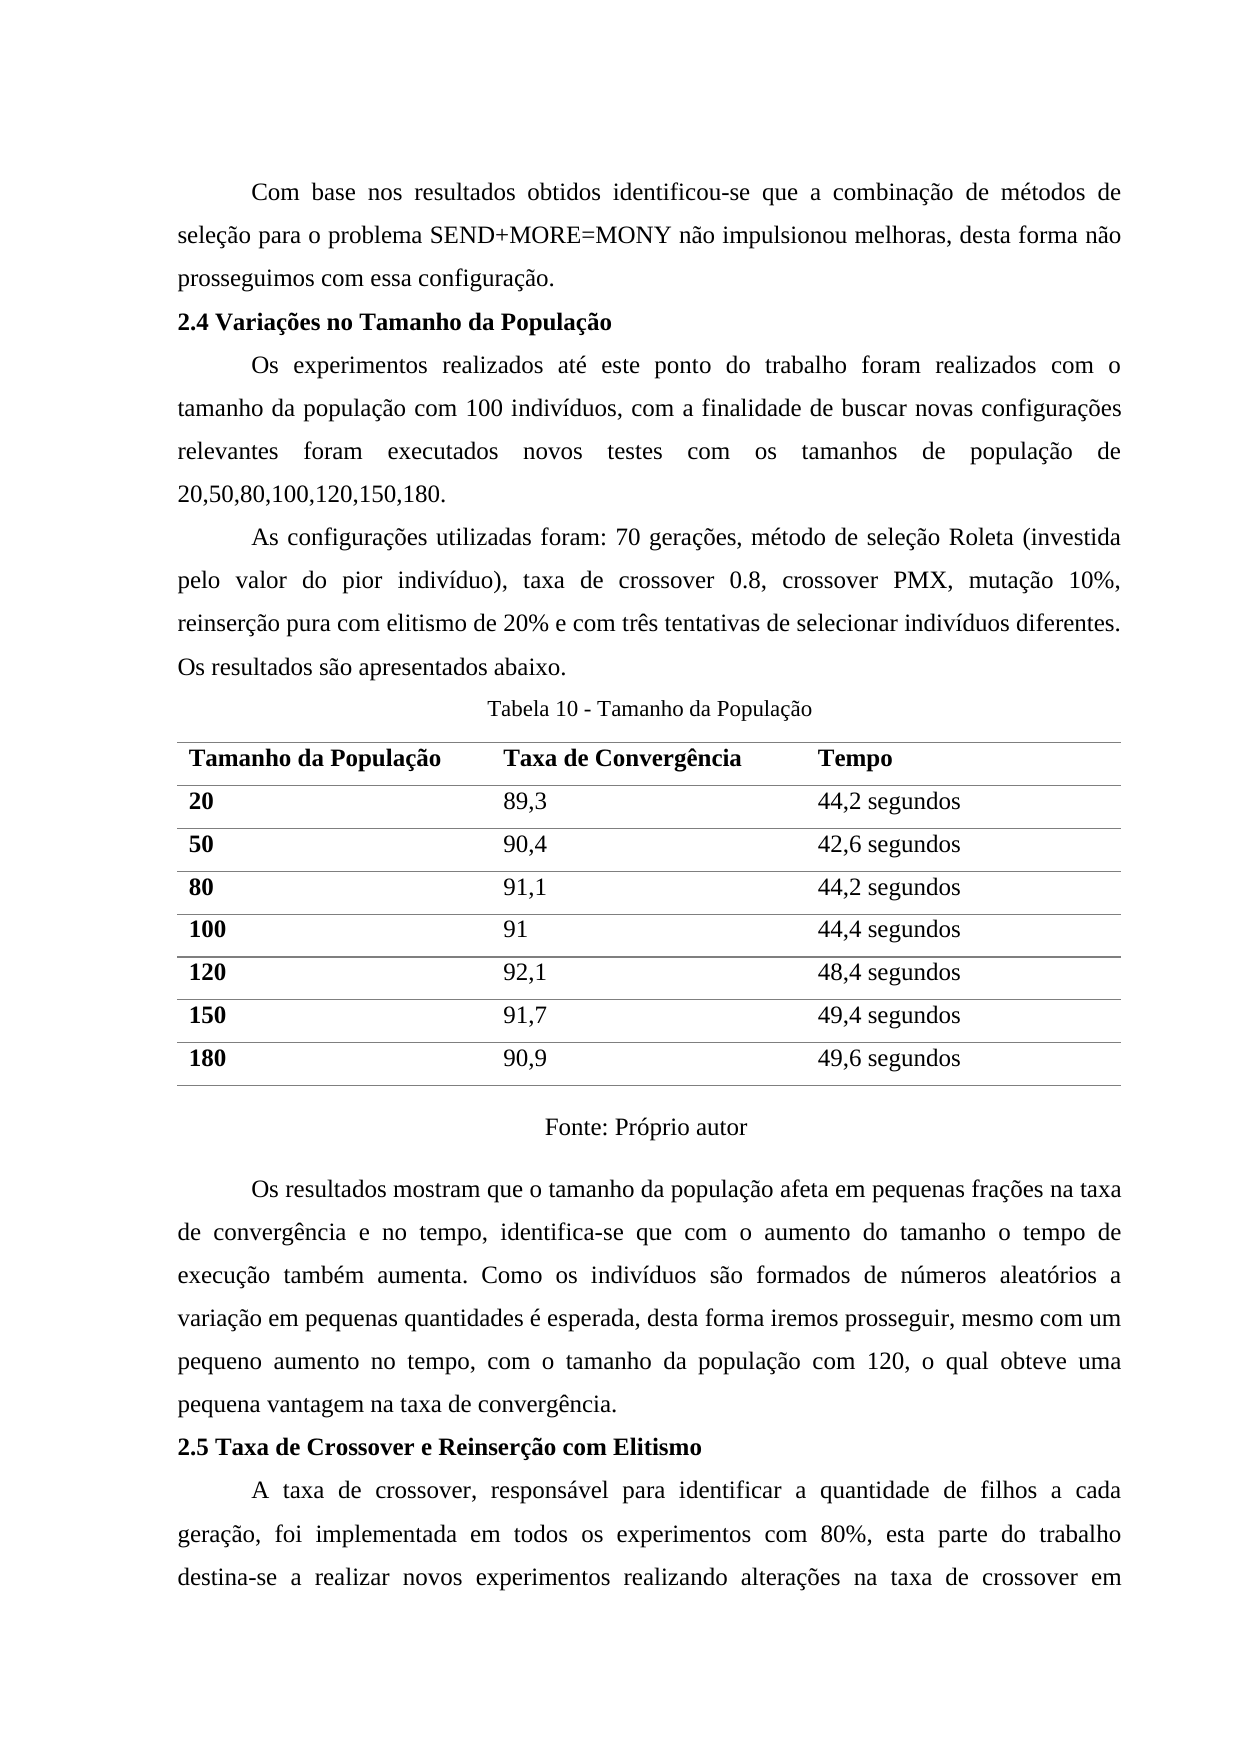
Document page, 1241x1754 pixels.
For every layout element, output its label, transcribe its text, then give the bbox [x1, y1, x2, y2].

table_cell 80 [177, 872, 492, 913]
table_cell 92,1 [492, 958, 806, 999]
table_header Tamanho da População [177, 743, 492, 785]
text Com base nos resultados obtidos identificou-se que a combinação de métodos de seleção para o problema SEND+MORE=MONY não impulsionou melhoras, desta forma não prosseguimos com essa configuração. [177, 177, 1122, 292]
text 2.4 Variações no Tamanho da População [177, 307, 1122, 335]
table_cell 49,4 segundos [806, 1000, 1121, 1042]
table_cell 100 [177, 915, 492, 956]
table_cell 48,4 segundos [806, 958, 1121, 999]
text Os experimentos realizados até este ponto do trabalho foram realizados com o tamanho da população com 100 indivíduos, com a finalidade de buscar novas configurações relevantes foram executados novos testes com os tamanhos de população de 20,50,80,100,120,150,180. [177, 350, 1122, 508]
table_cell 91,7 [492, 1000, 806, 1042]
table_cell 90,9 [492, 1043, 806, 1085]
table_cell 91 [492, 915, 806, 956]
table_cell 44,4 segundos [806, 915, 1121, 956]
table_header Taxa de Convergência [492, 743, 806, 785]
text As configurações utilizadas foram: 70 gerações, método de seleção Roleta (investida pelo valor do pior indivíduo), taxa de crossover 0.8, crossover PMX, mutação 10%, reinserção pura com elitismo de 20% e com três tentativas de selecionar indivíduos diferentes. Os resultados são apresentados abaixo. [177, 522, 1122, 680]
table_cell 50 [177, 829, 492, 871]
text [177, 1476, 1122, 1591]
table_cell 44,2 segundos [806, 786, 1121, 828]
table_cell 42,6 segundos [806, 829, 1121, 871]
table_cell 180 [177, 1043, 492, 1085]
table_cell 44,2 segundos [806, 872, 1121, 913]
table_cell 91,1 [492, 872, 806, 913]
table_cell 90,4 [492, 829, 806, 871]
table_cell 20 [177, 786, 492, 828]
table_cell 120 [177, 958, 492, 999]
table_cell 89,3 [492, 786, 806, 828]
table_cell 150 [177, 1000, 492, 1042]
text Os resultados mostram que o tamanho da população afeta em pequenas frações na taxa de convergência e no tempo, identifica-se que com o aumento do tamanho o tempo de execução também aumenta. Como os indivíduos são formados de números aleatórios a variação em pequenas quantidades é esperada, desta forma iremos prosseguir, mesmo com um pequeno aumento no tempo, com o tamanho da população com 120, o qual obteve uma pequena vantagem na taxa de convergência. [177, 1086, 1122, 1418]
table_cell 49,6 segundos [806, 1043, 1121, 1085]
text 2.5 Taxa de Crossover e Reinserção com Elitismo [177, 1432, 1122, 1461]
table_header Tempo [806, 743, 1121, 785]
text Tabela 10 - Tamanho da População [177, 695, 1122, 721]
